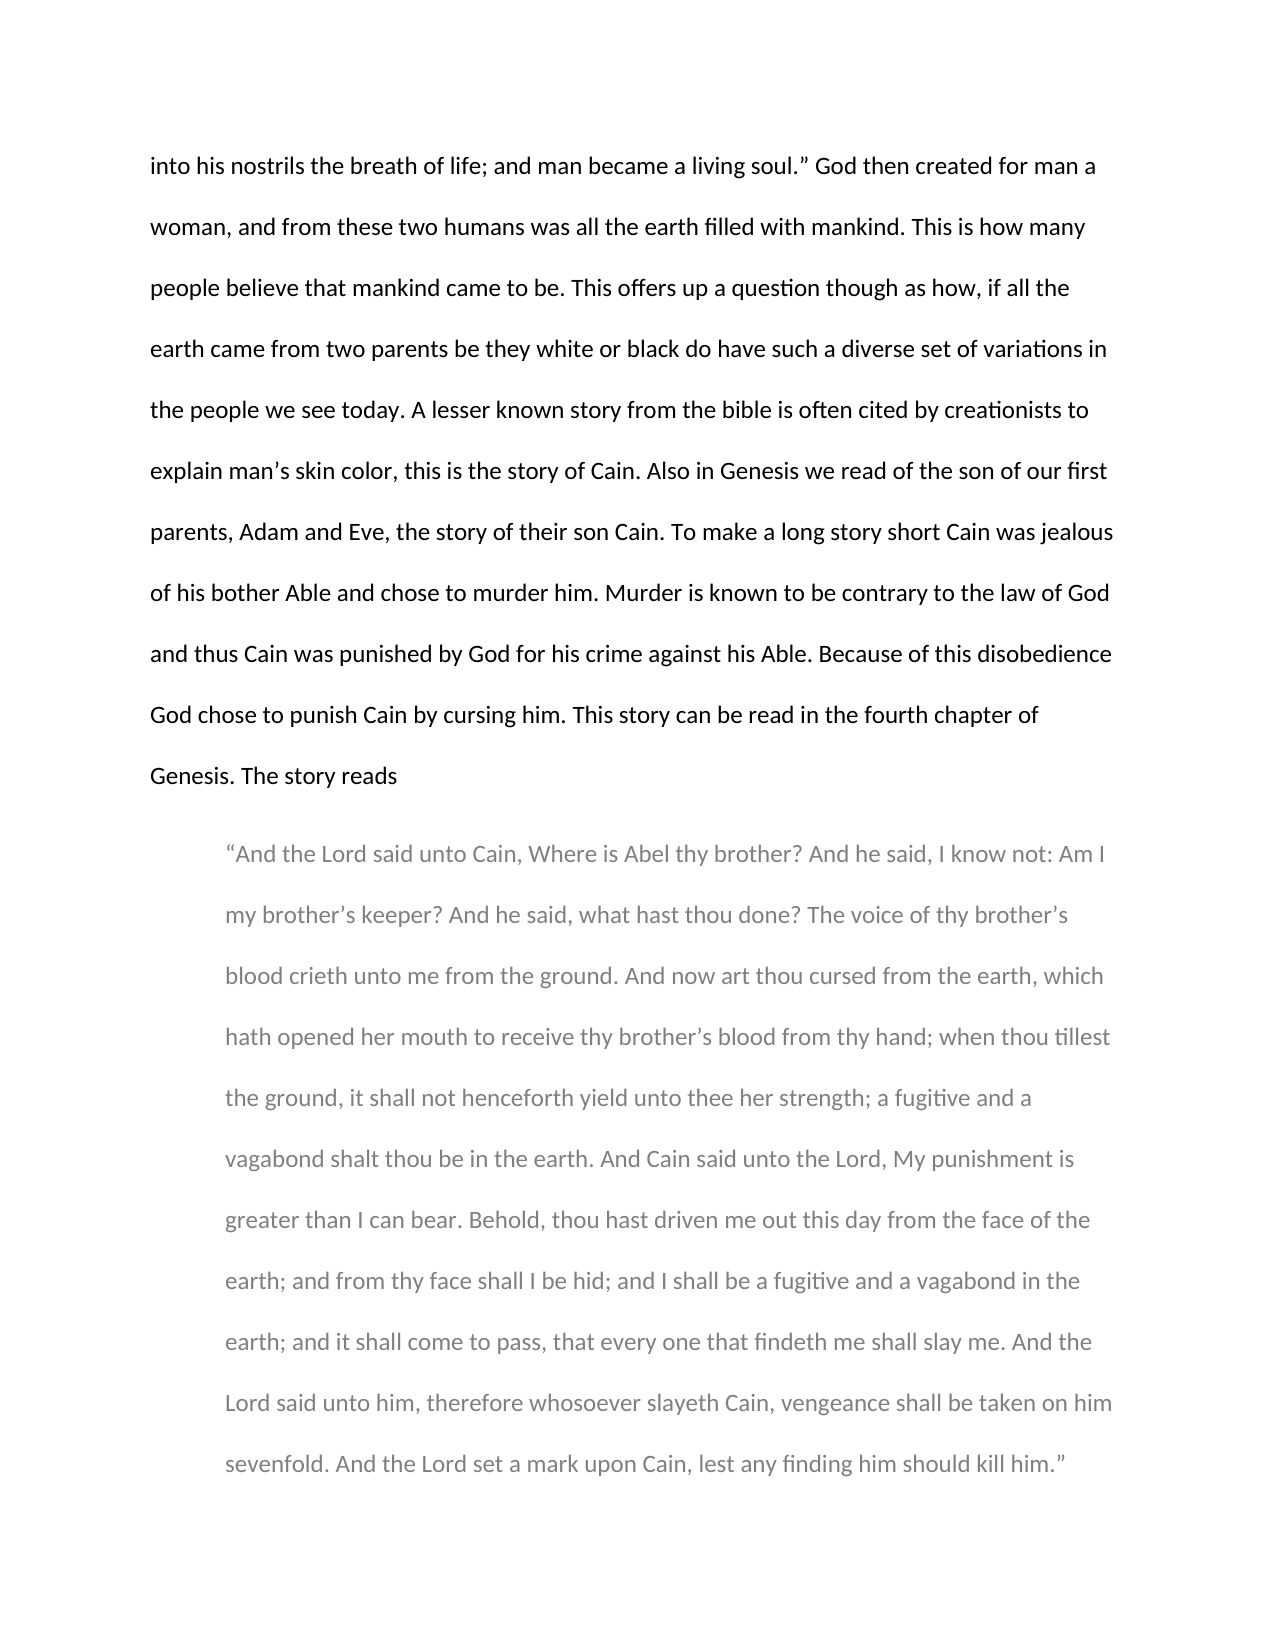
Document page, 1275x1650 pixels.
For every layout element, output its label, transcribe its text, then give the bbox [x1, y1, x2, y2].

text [150, 150, 1125, 791]
text “And the Lord said unto Cain, Where is Abel thy brother? And he said, I know not: Am I my brother’s keeper? And he said, what hast thou done? The voice of thy brother’s blood crieth unto me from the ground. And now art thou cursed from the earth, which hath opened her mouth to receive thy brother’s blood from thy hand; when thou tillest the ground, it shall not henceforth yield unto thee her strength; a fugitive and a vagabond shalt thou be in the earth. And Cain said unto the Lord, My punishment is greater than I can bear. Behold, thou hast driven me out this day from the face of the earth; and from thy face shall I be hid; and I shall be a fugitive and a vagabond in the earth; and it shall come to pass, that every one that findeth me shall slay me. And the Lord said unto him, therefore whosoever slayeth Cain, vengeance shall be taken on him sevenfold. And the Lord set a mark upon Cain, lest any finding him should kill him.” [225, 838, 1125, 1479]
